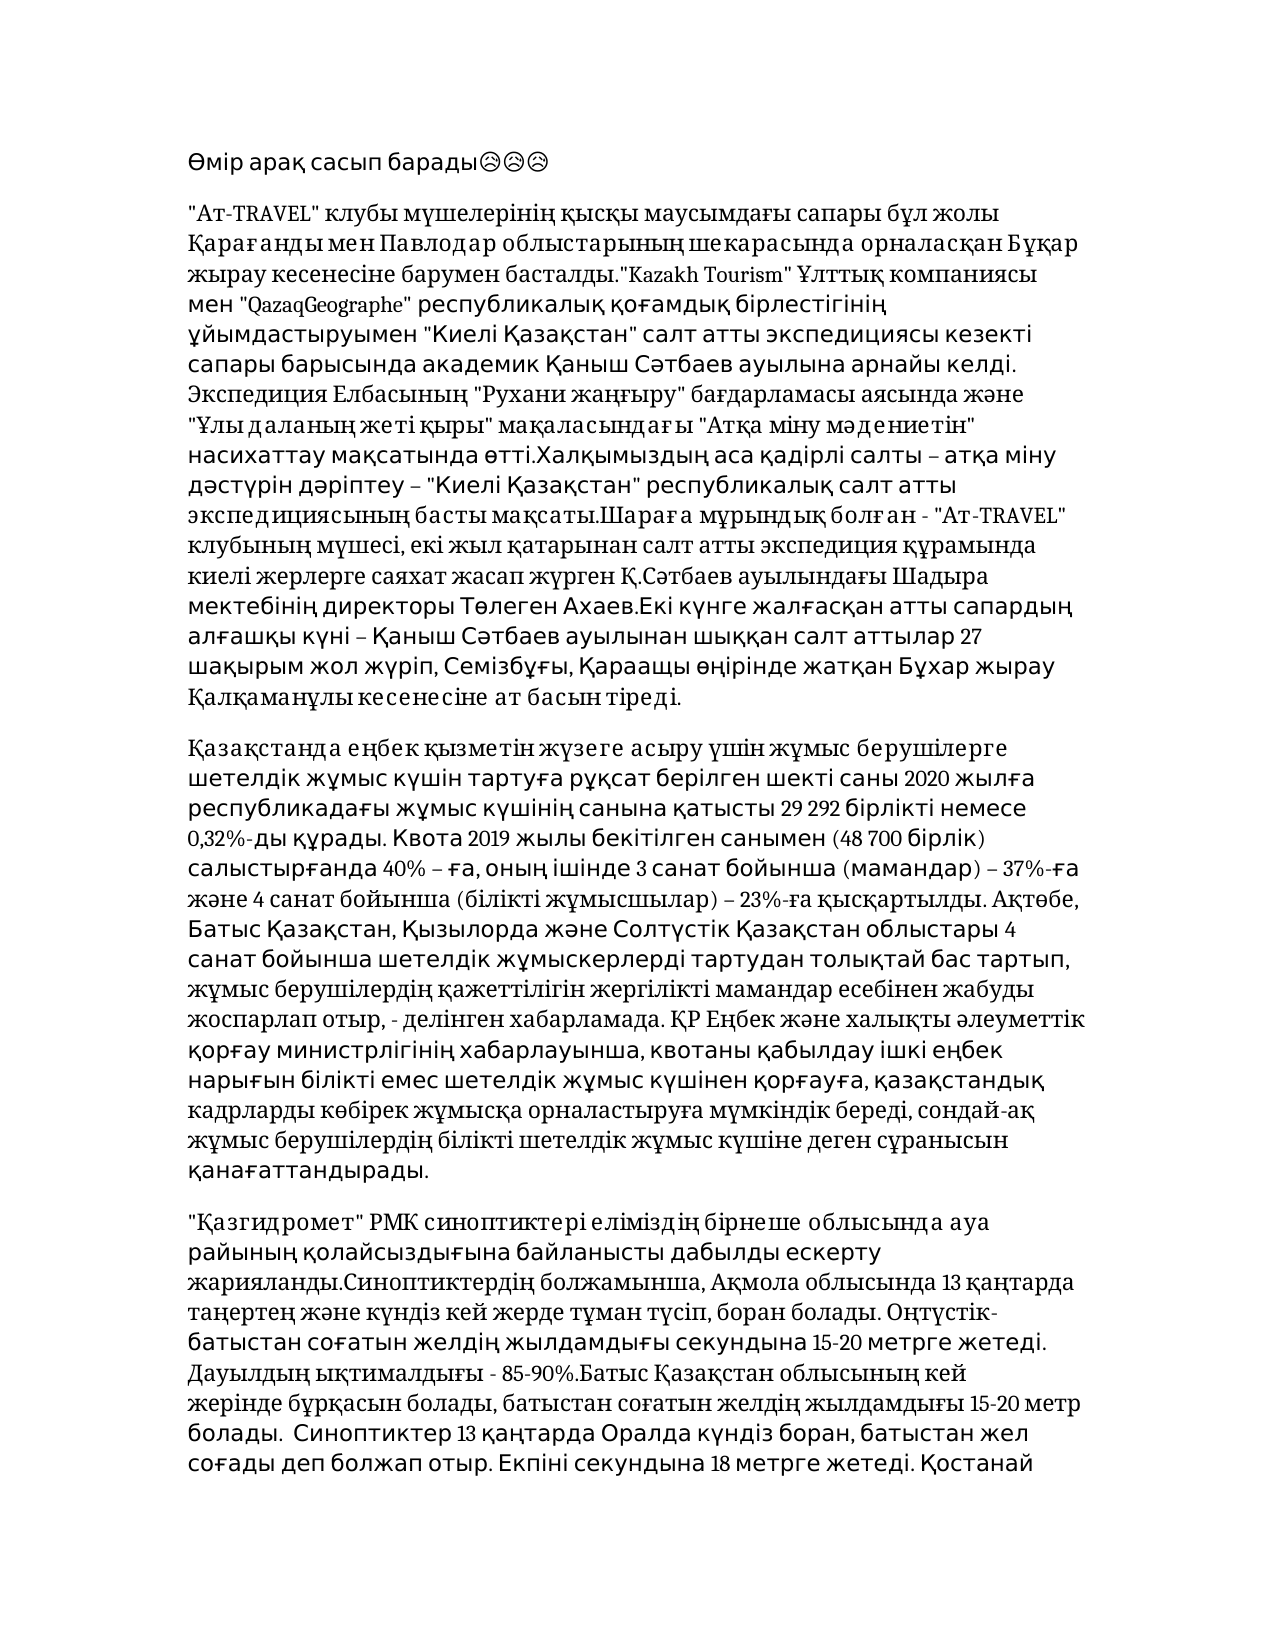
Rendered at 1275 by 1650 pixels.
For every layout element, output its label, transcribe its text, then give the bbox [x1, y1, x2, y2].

text Қазақстанда еңбек қызметін жүзеге асыру үшін жұмыс берушілерге шетелдік жұмыс күшін тартуға рұқсат берілген шекті саны 2020 жылға республикадағы жұмыс күшінің санына қатысты 29 292 бірлікті немесе 0,32%-ды құрады. Квота 2019 жылы бекітілген санымен (48 700 бірлік) салыстырғанда 40% – ға, оның ішінде 3 санат бойынша (мамандар) – 37%-ға және 4 санат бойынша (білікті жұмысшылар) – 23%-ға қысқартылды. Ақтөбе, Батыс Қазақстан, Қызылорда және Солтүстік Қазақстан облыстары 4 санат бойынша шетелдік жұмыскерлерді тартудан толықтай бас тартып, жұмыс берушілердің қажеттілігін жергілікті мамандар есебінен жабуды жоспарлап отыр, - делінген хабарламада. ҚР Еңбек және халықты әлеуметтік қорғау министрлігінің хабарлауынша, квотаны қабылдау ішкі еңбек нарығын білікті емес шетелдік жұмыс күшінен қорғауға, қазақстандық кадрларды көбірек жұмысқа орналастыруға мүмкіндік береді, сондай-ақ жұмыс берушілердің білікті шетелдік жұмыс күшіне деген сұранысын қанағаттандырады. [187, 735, 1087, 1185]
text Өмір арақ сасып барады😥😥😥 [187, 150, 1087, 176]
text "Ат-TRAVEL" клубы мүшелерінің қысқы маусымдағы сапары бұл жолы Қарағанды мен Павлодар облыстарының шекарасында орналасқан Бұқар жырау кесенесіне барумен басталды."Kazakh Tourism" Ұлттық компаниясы мен "QazaqGeographe" республикалық қоғамдық бірлестігінің ұйымдастыруымен "Киелі Қазақстан" салт атты экспедициясы кезекті сапары барысында академик Қаныш Сәтбаев ауылына арнайы келді. Экспедиция Елбасының "Рухани жаңғыру" бағдарламасы аясында және "Ұлы даланың жеті қыры" мақаласындағы "Атқа міну мәдениетін" насихаттау мақсатында өтті.Халқымыздың аса қадірлі салты – атқа міну дәстүрін дәріптеу – "Киелі Қазақстан" республикалық салт атты экспедициясының басты мақсаты.Шараға мұрындық болған - "Ат-TRAVEL" клубының мүшесі, екі жыл қатарынан салт атты экспедиция құрамында киелі жерлерге саяхат жасап жүрген Қ.Сәтбаев ауылындағы Шадыра мектебінің директоры Төлеген Ахаев.Екі күнге жалғасқан атты сапардың алғашқы күні – Қаныш Сәтбаев ауылынан шыққан салт аттылар 27 шақырым жол жүріп, Семізбұғы, Қараащы өңірінде жатқан Бұхар жырау Қалқаманұлы кесенесіне ат басын тіреді. [187, 201, 1087, 711]
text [187, 1209, 1087, 1477]
